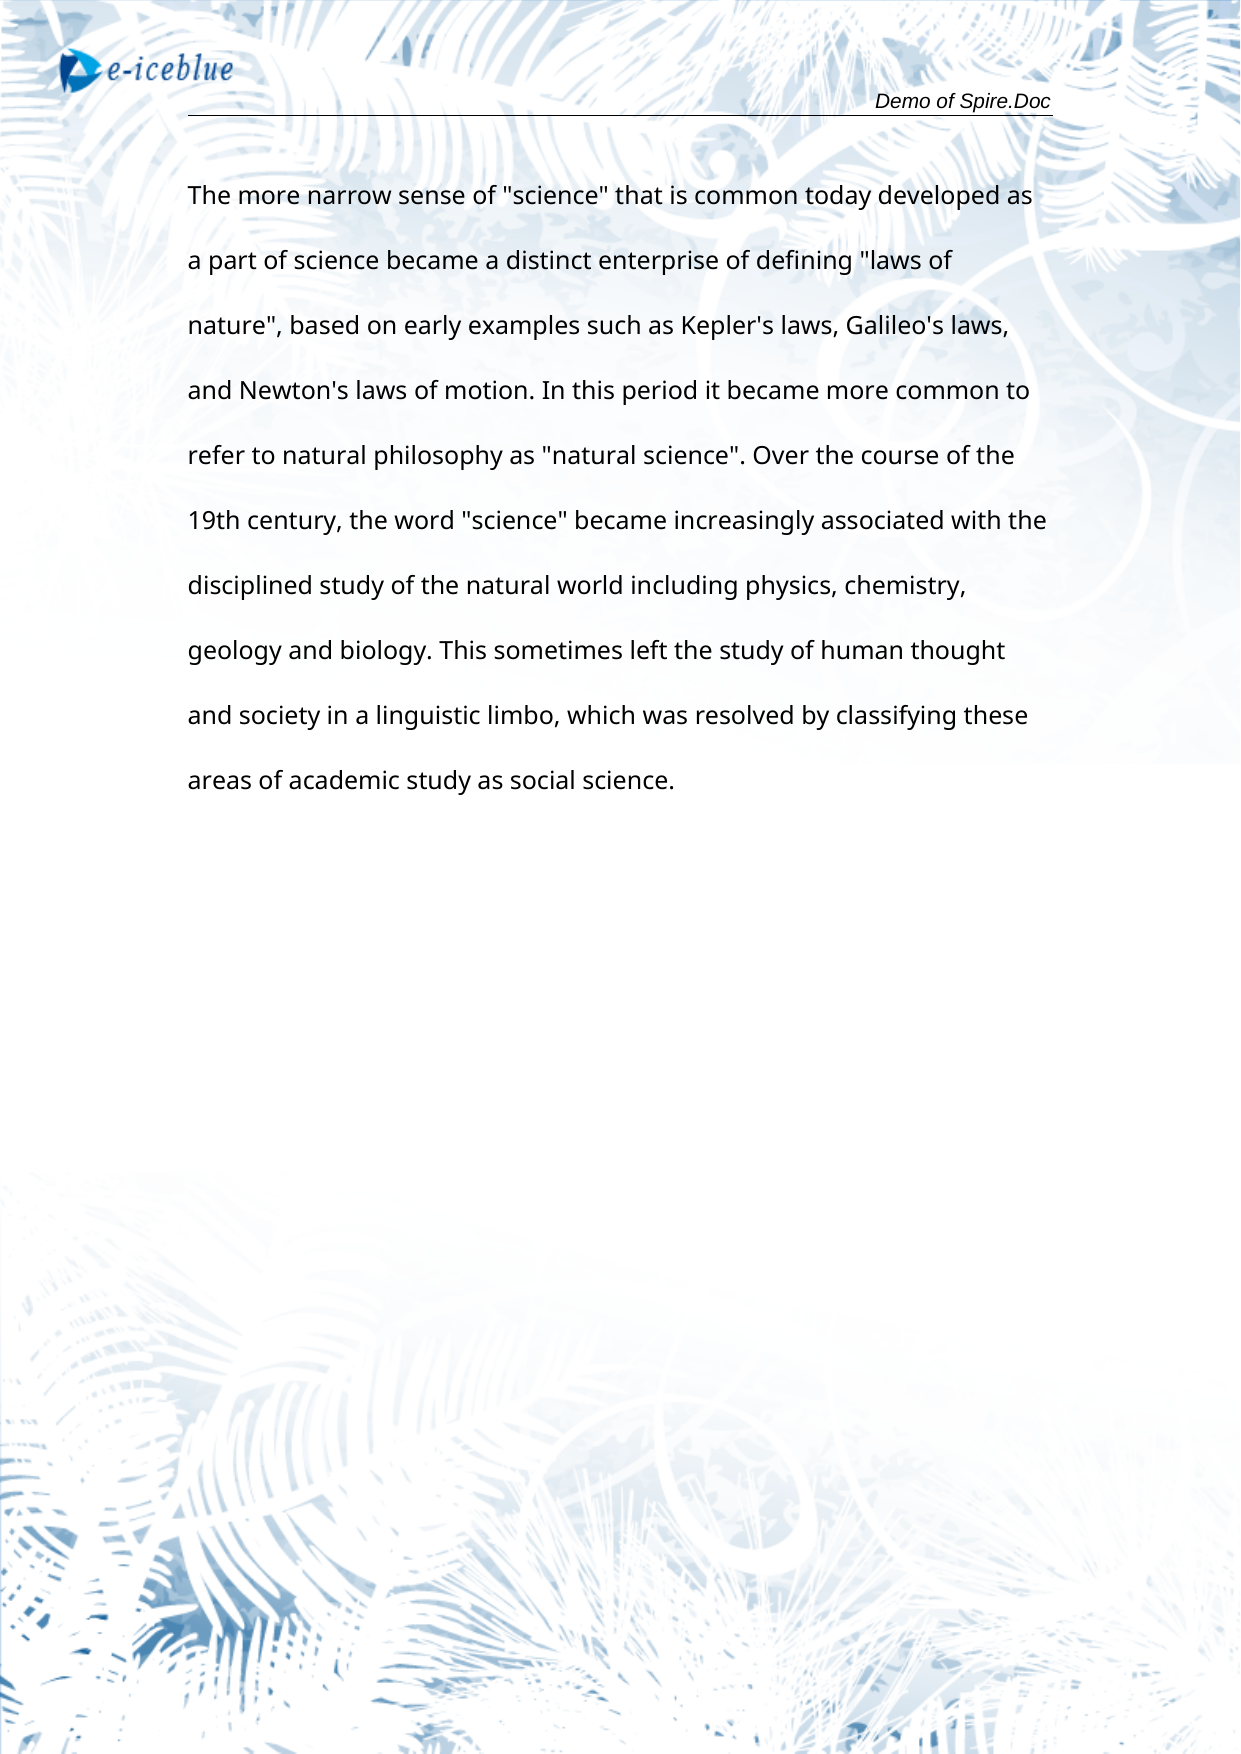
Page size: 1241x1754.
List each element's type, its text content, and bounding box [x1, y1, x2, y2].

text The more narrow sense of "science" that is common today developed as a part of science became a distinct enterprise of defining "laws of nature", based on early examples such as Kepler's laws, Galileo's laws, and Newton's laws of motion. In this period it became more common to refer to natural philosophy as "natural science". Over the course of the 19th century, the word "science" became increasingly associated with the disciplined study of the natural world including physics, chemistry, geology and biology. This sometimes left the study of human thought and society in a linguistic limbo, which was resolved by classifying these areas of academic study as social science. [187, 162, 1053, 812]
picture [0, 1172, 1241, 1754]
picture [0, 0, 1241, 764]
